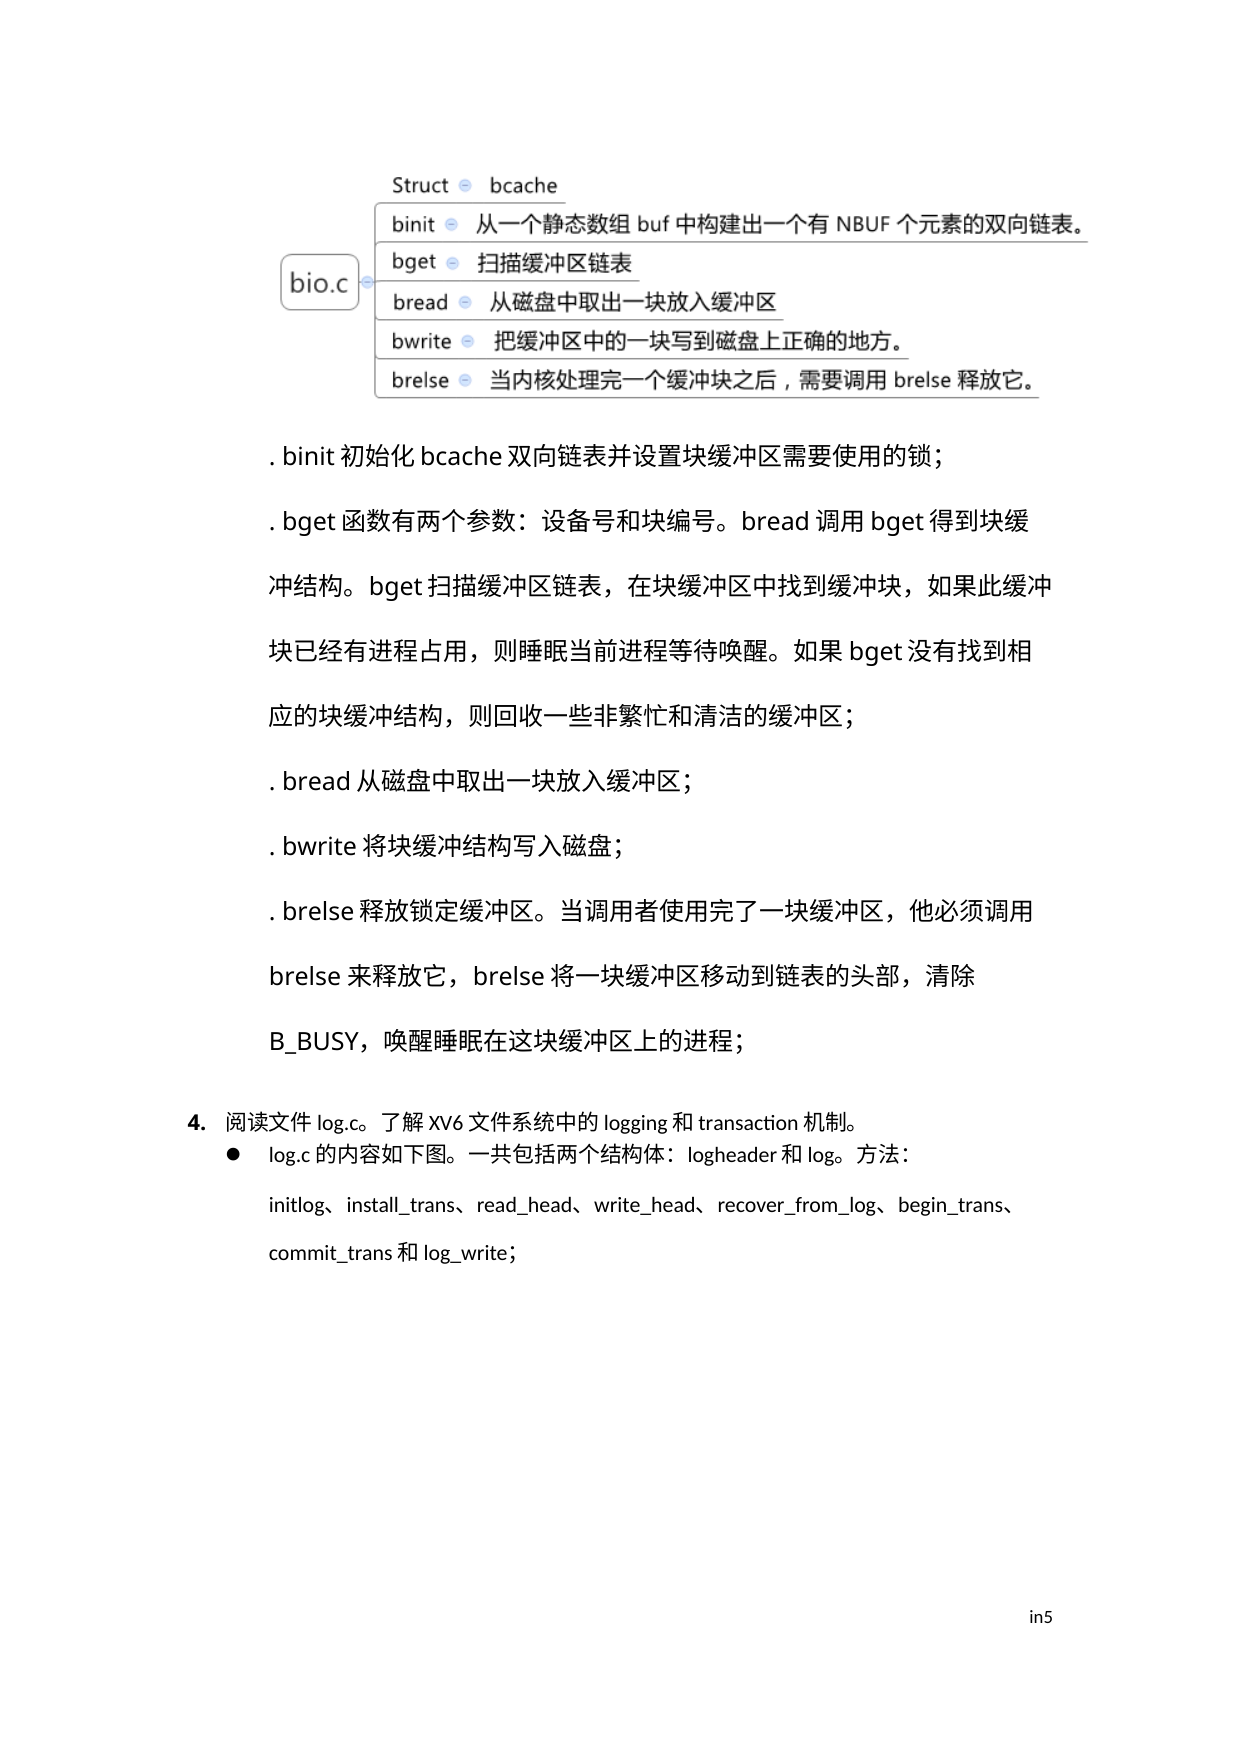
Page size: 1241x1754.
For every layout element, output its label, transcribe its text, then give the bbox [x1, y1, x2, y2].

list . brelse释放锁定缓冲区。当调用者使用完了一块缓冲区，他必须调用 brelse 来释放它，brelse将一块缓冲区移动到链表的头部，清除 B_BUSY，唤醒睡眠在这块缓冲区上的进程； [269, 877, 1053, 1072]
list . binit初始化bcache双向链表并设置块缓冲区需要使用的锁； [269, 422, 1053, 487]
list . bwrite将块缓冲结构写入磁盘； [269, 812, 1053, 877]
list . bread从磁盘中取出一块放入缓冲区； [269, 747, 1053, 812]
list 阅读文件log.c。了解XV6文件系统中的logging和transaction机制。 [187, 1104, 1053, 1137]
list . bget函数有两个参数：设备号和块编号。bread调用bget得到块缓冲结构。bget扫描缓冲区链表，在块缓冲区中找到缓冲块，如果此缓冲块已经有进程占用，则睡眠当前进程等待唤醒。如果bget没有找到相应的块缓冲结构，则回收一些非繁忙和清洁的缓冲区； [269, 487, 1053, 747]
picture [268, 162, 1107, 416]
list log.c 的内容如下图。一共包括两个结构体：logheader和log。方法：initlog、install_trans、read_head、write_head、recover_from_log、begin_trans、 commit_trans和log_write； [225, 1137, 1053, 1267]
